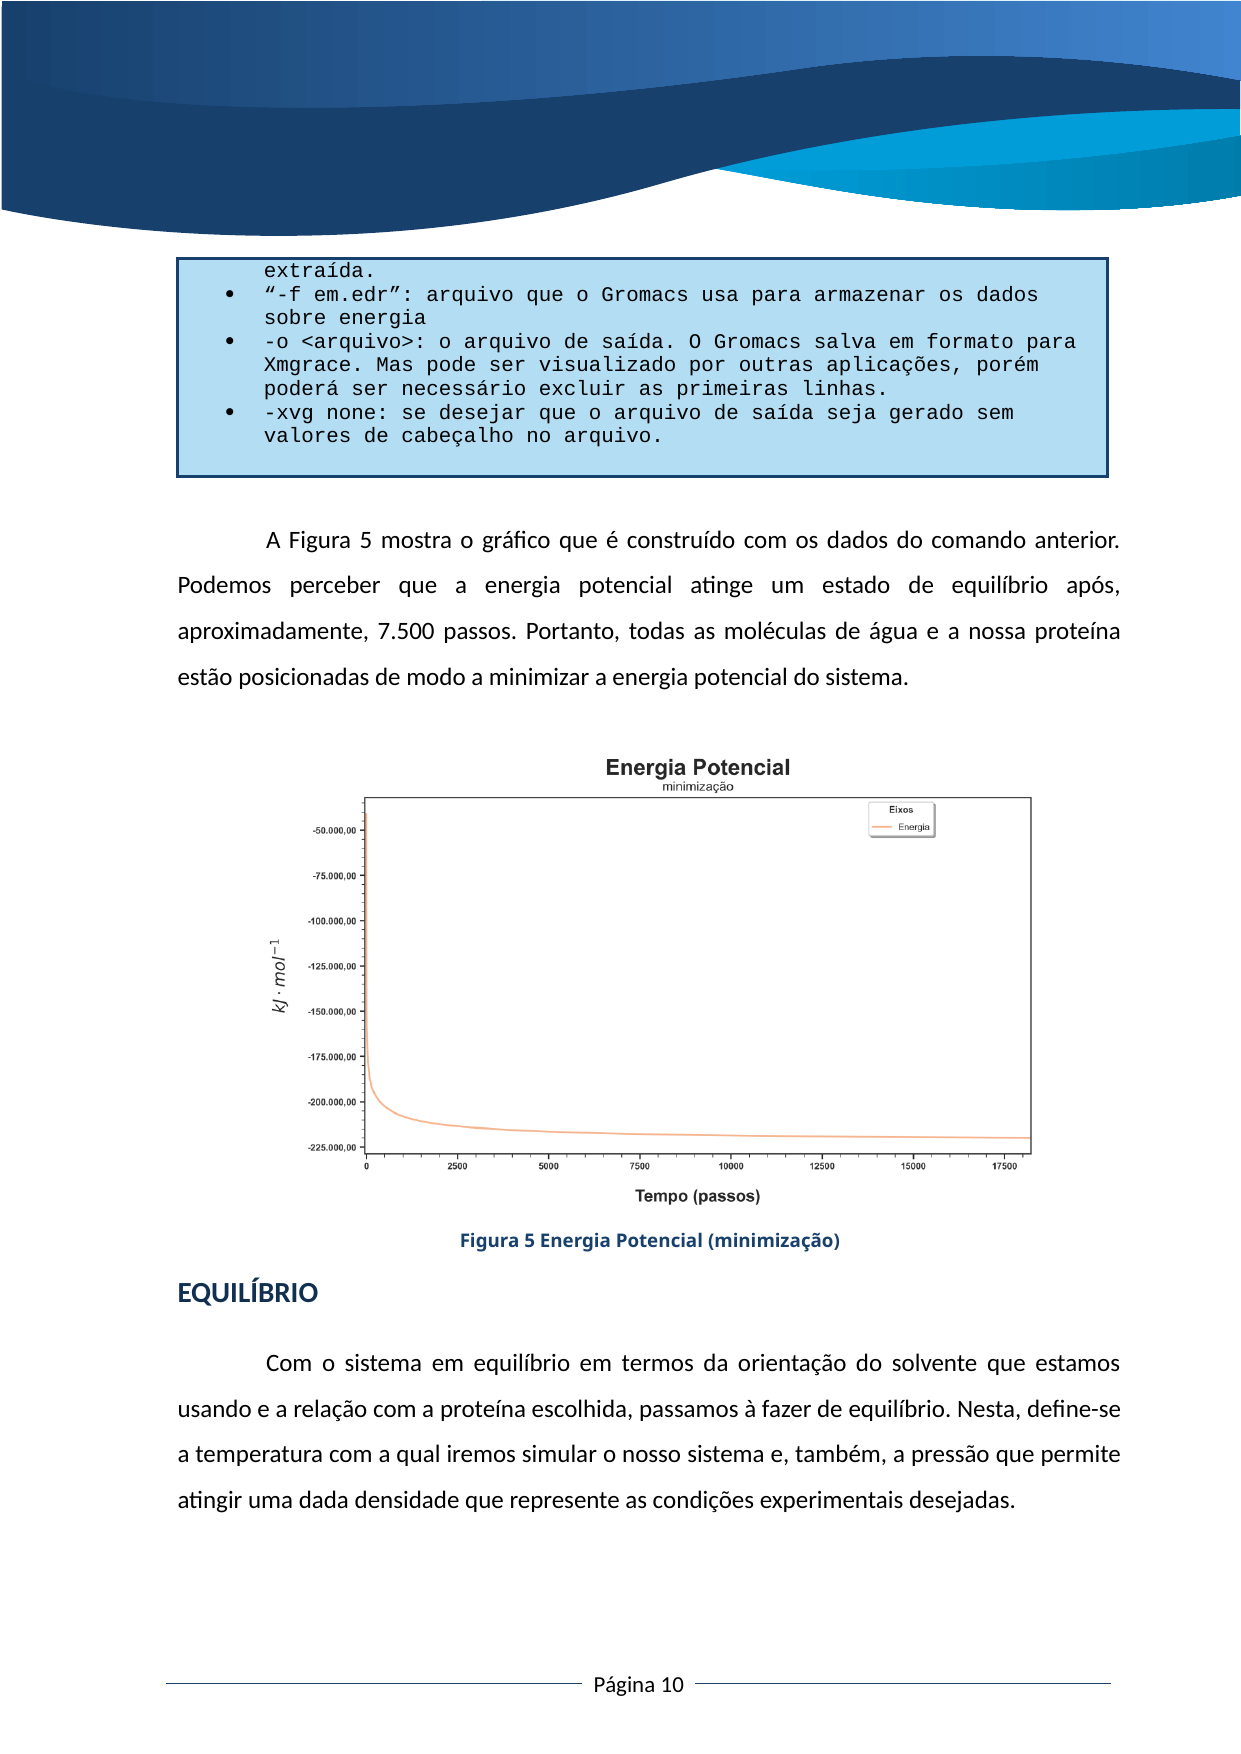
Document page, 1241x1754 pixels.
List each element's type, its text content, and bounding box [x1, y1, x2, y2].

subtitle Equilíbrio [177, 1274, 1122, 1309]
text Com o sistema em equilíbrio em termos da orientação do solvente que estamos usando e a relação com a proteína escolhida, passamos à fazer de equilíbrio. Nesta, define-se a temperatura com a qual iremos simular o nosso sistema e, também, a pressão que permite atingir uma dada densidade que represente as condições experimentais desejadas. [177, 1347, 1122, 1515]
text Figura 5 Energia Potencial (minimização) [252, 1227, 1047, 1253]
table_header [179, 260, 1106, 475]
text A Figura 5 mostra o gráfico que é construído com os dados do comando anterior. Podemos perceber que a energia potencial atinge um estado de equilíbrio após, aproximadamente, 7.500 passos. Portanto, todas as moléculas de água e a nossa proteína estão posicionadas de modo a minimizar a energia potencial do sistema. [177, 524, 1122, 692]
picture [263, 752, 1037, 1211]
